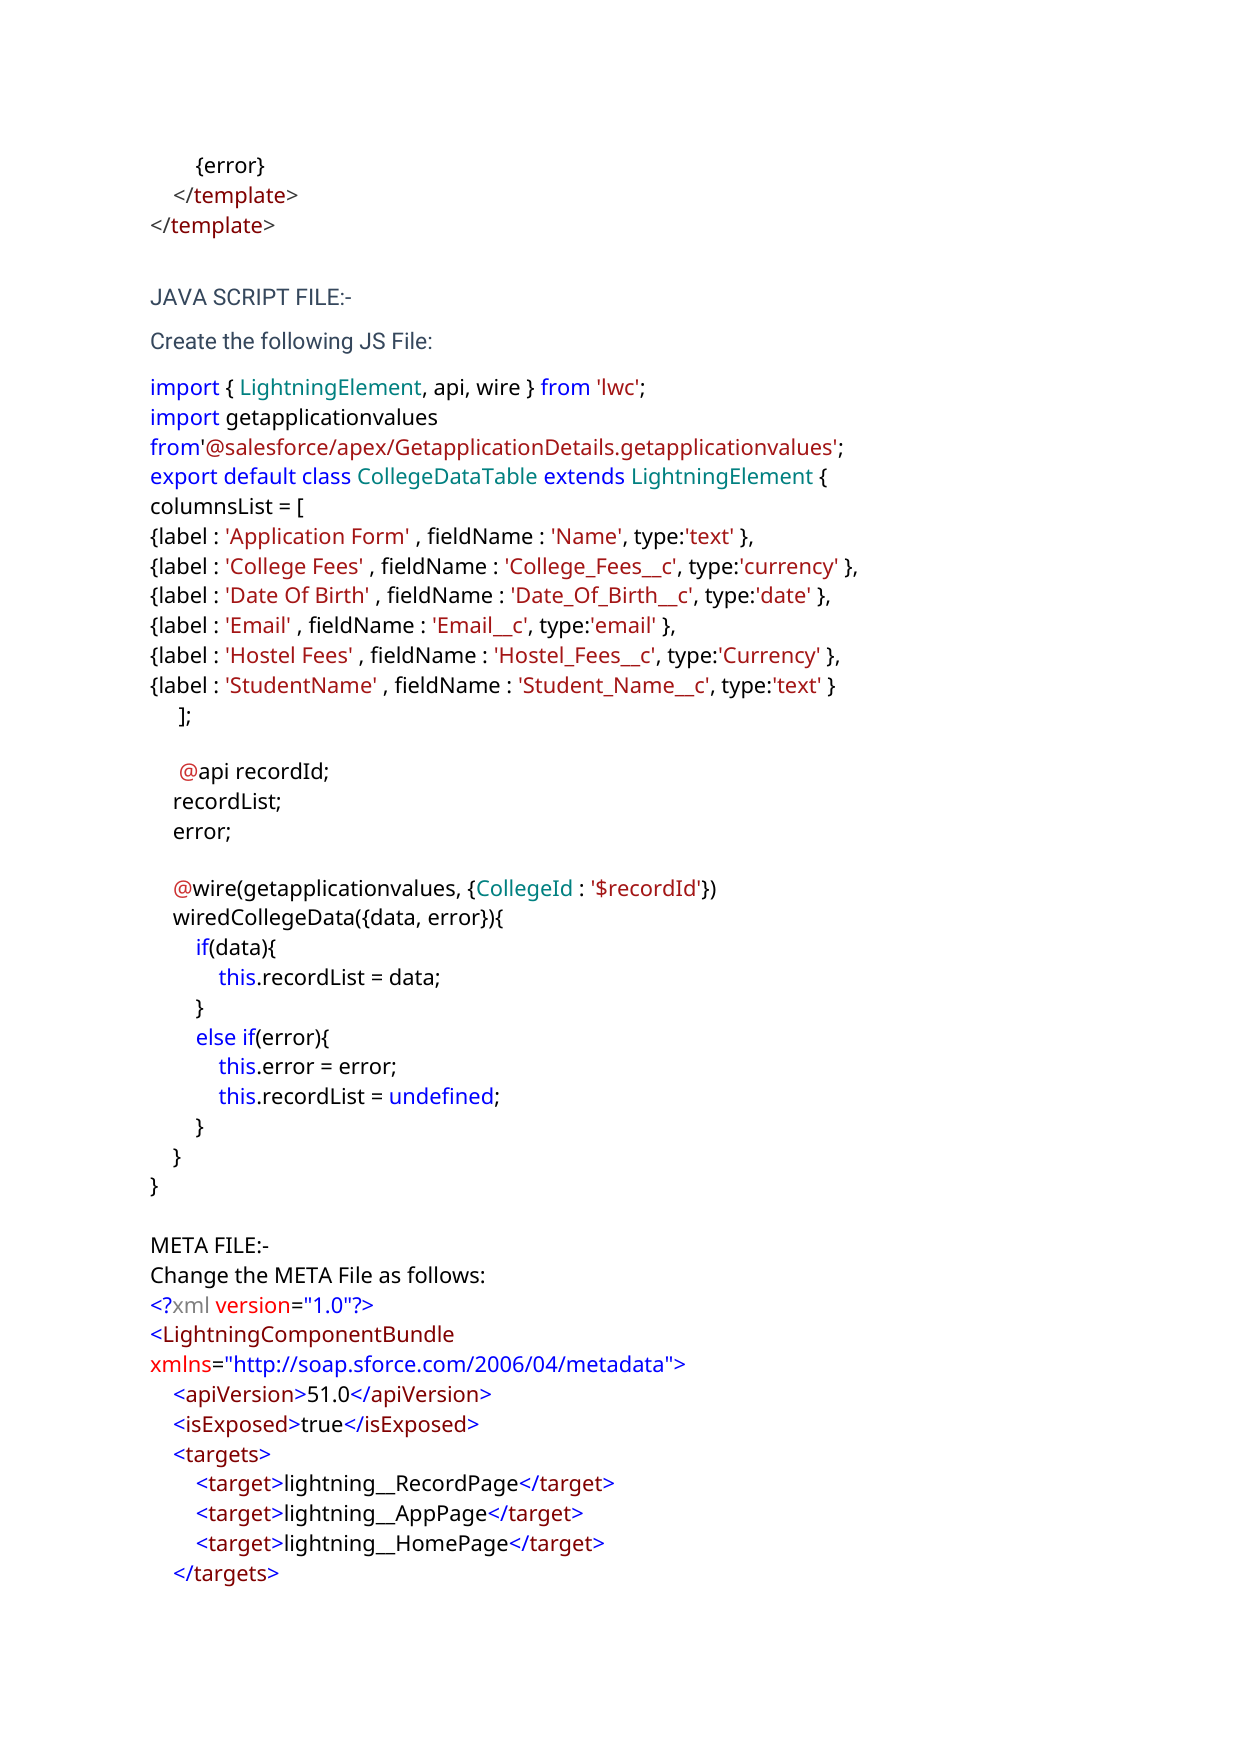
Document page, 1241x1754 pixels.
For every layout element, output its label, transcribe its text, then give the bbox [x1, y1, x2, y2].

text xmlns="http://soap.sforce.com/2006/04/metadata"> [150, 1349, 1090, 1379]
text columnsList = [ [150, 491, 1090, 521]
text </targets> [150, 1558, 1090, 1587]
text } [150, 992, 1090, 1021]
text error; [150, 816, 1090, 846]
text {error} [150, 150, 1090, 180]
text <LightningComponentBundle [150, 1319, 1090, 1349]
text </template> [150, 180, 1090, 209]
text {label : 'StudentName' , fieldName : 'Student_Name__c', type:'text' } [150, 670, 1090, 699]
text </template> [150, 209, 1090, 239]
text this.recordList = data; [150, 962, 1090, 992]
text this.recordList = undefined; [150, 1081, 1090, 1111]
text Change the META File as follows: [150, 1260, 1090, 1289]
text <target>lightning__AppPage</target> [150, 1498, 1090, 1528]
text <target>lightning__HomePage</target> [150, 1528, 1090, 1558]
text import { LightningElement, api, wire } from 'lwc'; [150, 372, 1090, 402]
text @api recordId; [150, 756, 1090, 786]
text <apiVersion>51.0</apiVersion> [150, 1379, 1090, 1409]
text META FILE:- [150, 1230, 1090, 1260]
text wiredCollegeData({data, error}){ [150, 902, 1090, 932]
text if(data){ [150, 932, 1090, 962]
text {label : 'College Fees' , fieldName : 'College_Fees__c', type:'currency' }, [150, 551, 1090, 580]
text } [150, 1170, 1090, 1200]
text <targets> [150, 1438, 1090, 1468]
text Create the following JS File: [150, 328, 1090, 355]
text <?xml version="1.0"?> [150, 1289, 1090, 1319]
text export default class CollegeDataTable extends LightningElement { [150, 461, 1090, 491]
text ]; [150, 699, 1090, 729]
text <isExposed>true</isExposed> [150, 1409, 1090, 1438]
text else if(error){ [150, 1021, 1090, 1051]
text {label : 'Application Form' , fieldName : 'Name', type:'text' }, [150, 521, 1090, 551]
text this.error = error; [150, 1051, 1090, 1081]
text {label : 'Hostel Fees' , fieldName : 'Hostel_Fees__c', type:'Currency' }, [150, 640, 1090, 670]
text } [150, 1111, 1090, 1141]
text JAVA SCRIPT FILE:- [150, 283, 1090, 311]
text {label : 'Date Of Birth' , fieldName : 'Date_Of_Birth__c', type:'date' }, [150, 580, 1090, 610]
text @wire(getapplicationvalues, {CollegeId : '$recordId'}) [150, 872, 1090, 902]
text from'@salesforce/apex/GetapplicationDetails.getapplicationvalues'; [150, 431, 1090, 461]
text <target>lightning__RecordPage</target> [150, 1468, 1090, 1498]
text import getapplicationvalues [150, 402, 1090, 431]
text {label : 'Email' , fieldName : 'Email__c', type:'email' }, [150, 610, 1090, 640]
text recordList; [150, 786, 1090, 816]
text } [150, 1141, 1090, 1170]
